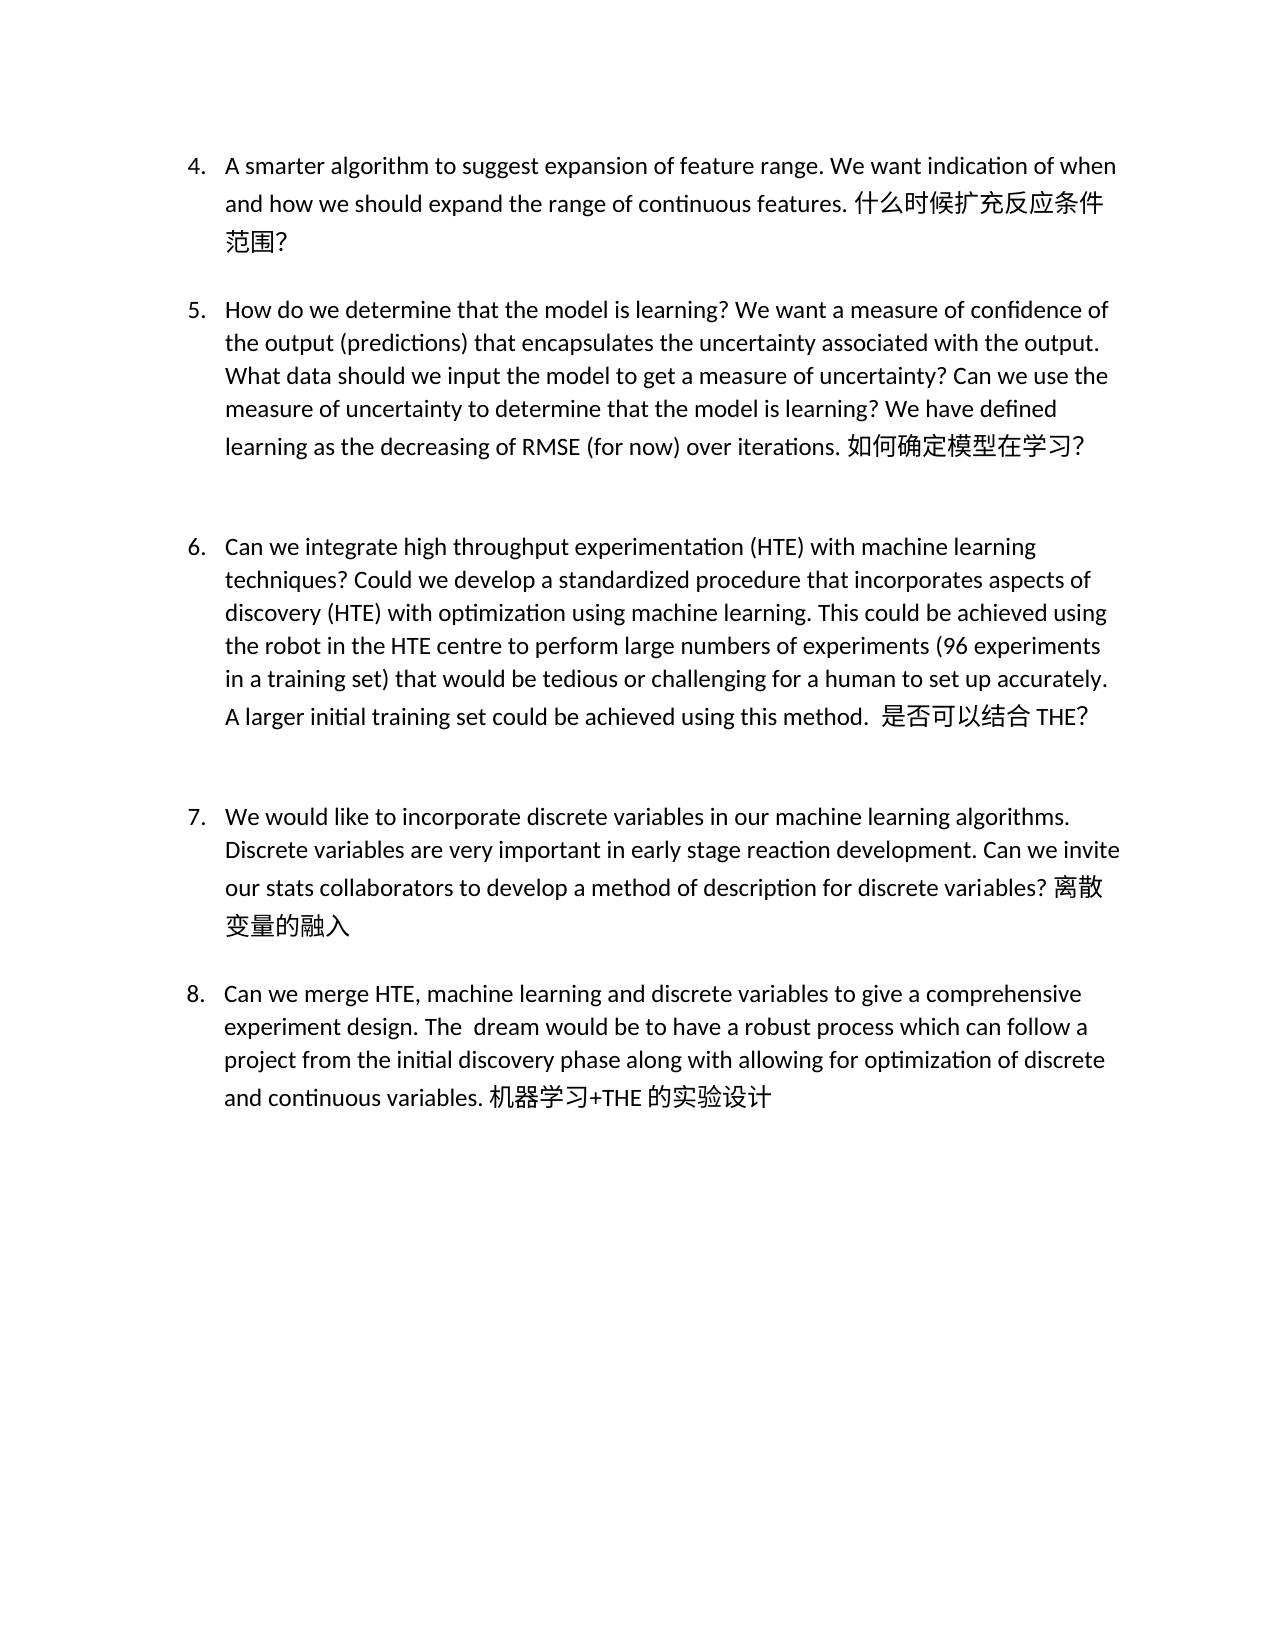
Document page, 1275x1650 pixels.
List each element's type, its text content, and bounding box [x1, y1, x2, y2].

list Can we merge HTE, machine learning and discrete variables to give a comprehensive experiment design. The dream would be to have a robust process which can follow a project from the initial discovery phase along with allowing for optimization of discrete and continuous variables. 机器学习+THE的实验设计 [186, 978, 1125, 1114]
list How do we determine that the model is learning? We want a measure of confidence of the output (predictions) that encapsulates the uncertainty associated with the output. What data should we input the model to get a measure of uncertainty? Can we use the measure of uncertainty to determine that the model is learning? We have defined learning as the decreasing of RMSE (for now) over iterations. 如何确定模型在学习？ [187, 294, 1125, 463]
list We would like to incorporate discrete variables in our machine learning algorithms. Discrete variables are very important in early stage reaction development. Can we invite our stats collaborators to develop a method of description for discrete variables? 离散变量的融入 [187, 801, 1125, 943]
list A smarter algorithm to suggest expansion of feature range. We want indication of when and how we should expand the range of continuous features. 什么时候扩充反应条件范围？ [187, 150, 1125, 259]
list Can we integrate high throughput experimentation (HTE) with machine learning techniques? Could we develop a standardized procedure that incorporates aspects of discovery (HTE) with optimization using machine learning. This could be achieved using the robot in the HTE centre to perform large numbers of experiments (96 experiments in a training set) that would be tedious or challenging for a human to set up accurately. A larger initial training set could be achieved using this method. 是否可以结合THE？ [187, 531, 1125, 733]
